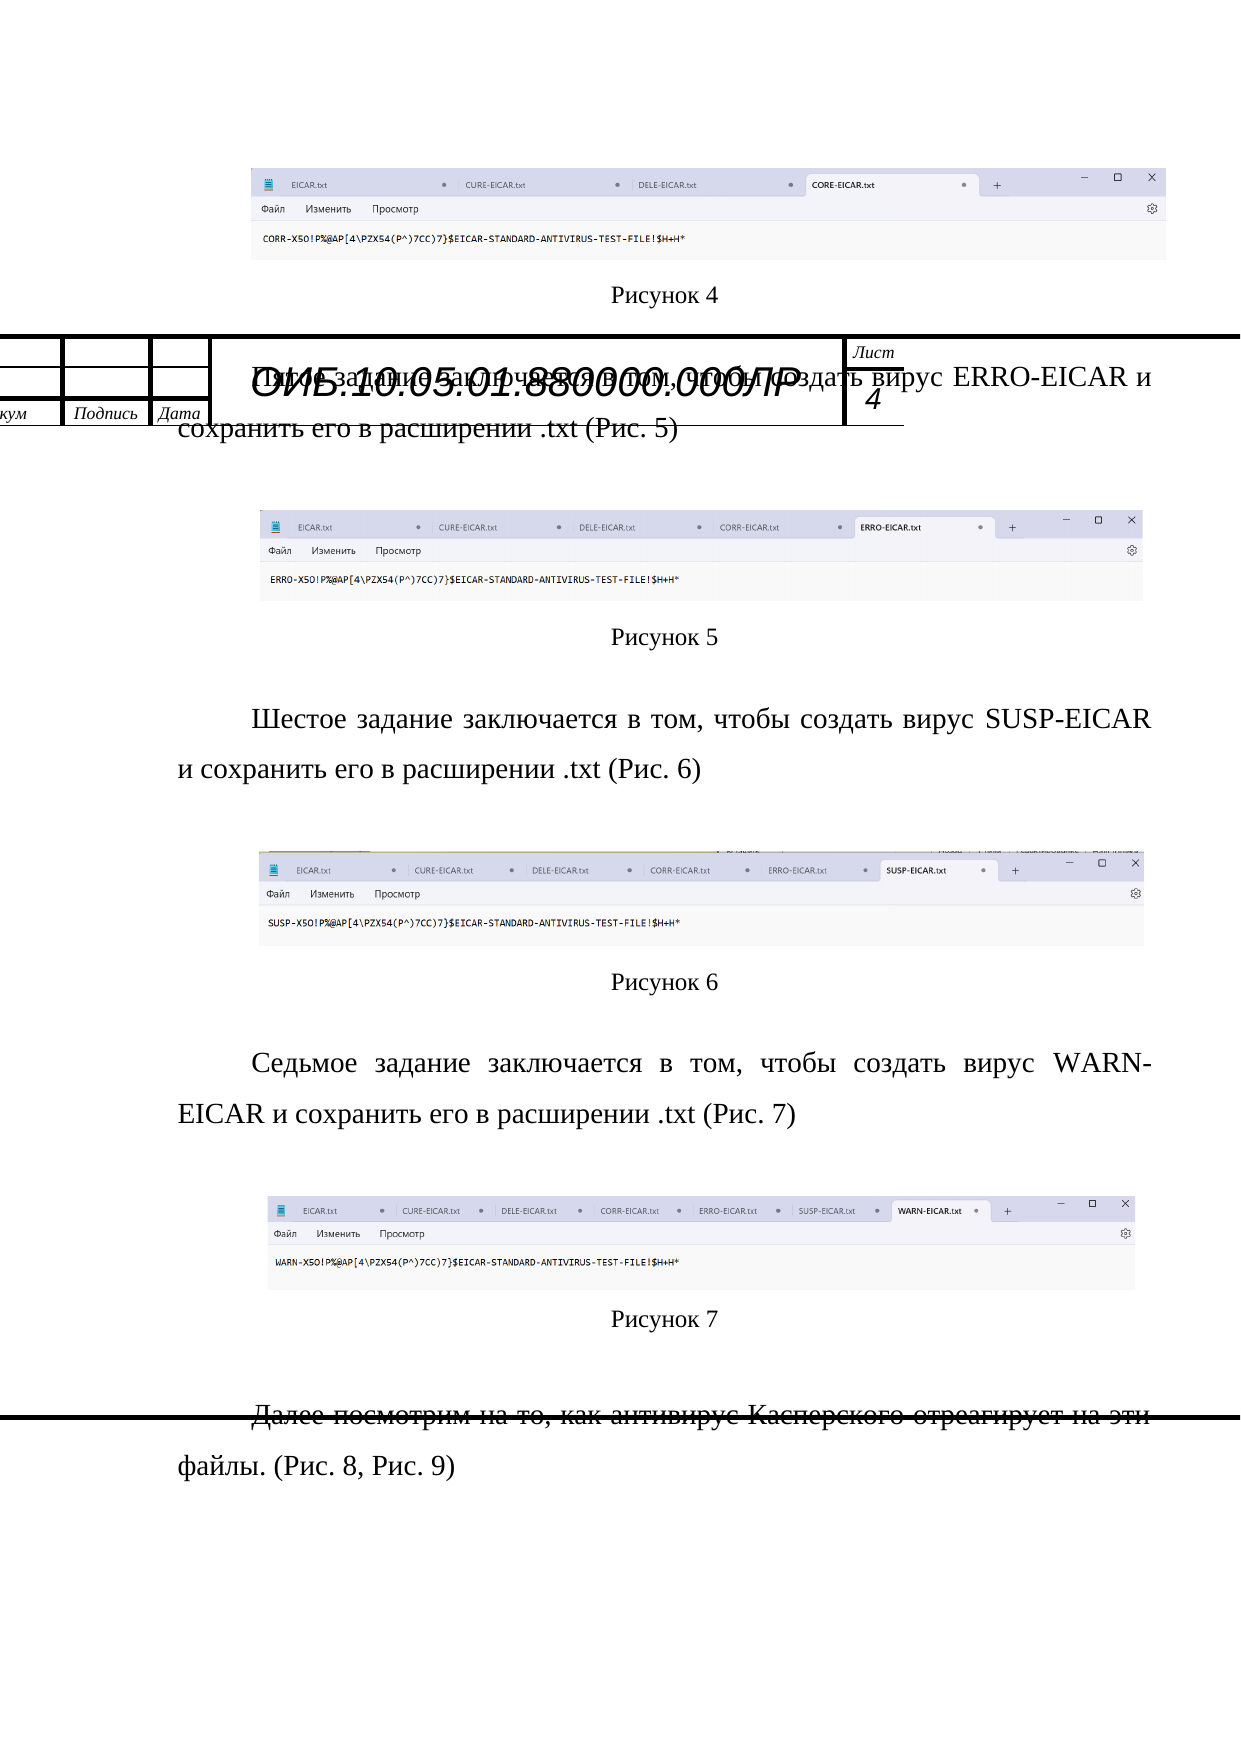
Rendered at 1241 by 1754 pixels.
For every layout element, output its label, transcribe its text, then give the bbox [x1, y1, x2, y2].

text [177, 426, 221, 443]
text Пятое задание заключается в том, чтобы создать вирус ERRO-EICAR и сохранить его в расширении .txt (Рис. 5) [212, 359, 842, 425]
subtitle Рисунок 5 [177, 622, 1152, 650]
picture [251, 168, 1166, 260]
subtitle Рисунок 6 [177, 967, 1152, 995]
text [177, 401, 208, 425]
picture [258, 851, 1144, 946]
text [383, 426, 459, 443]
text Шестое задание заключается в том, чтобы создать вирус SUSP-EICAR и сохранить его в расширении .txt (Рис. 6) [177, 701, 1152, 784]
picture [260, 510, 1143, 601]
text Седьмое задание заключается в том, чтобы создать вирус WARN-EICAR и сохранить его в расширении .txt (Рис. 7) [177, 1046, 1152, 1129]
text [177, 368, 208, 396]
text Пятое задание заключается в том, чтобы создать вирус ERRO-EICAR и сохранить его в расширении .txt (Рис. 5) [589, 359, 1152, 443]
subtitle Рисунок 4 [177, 281, 1152, 309]
text Далее посмотрим на то, как антивирус Касперского отреагирует на эти файлы. (Рис. 8, Рис. 9) [177, 1397, 1152, 1481]
picture [267, 1196, 1136, 1290]
